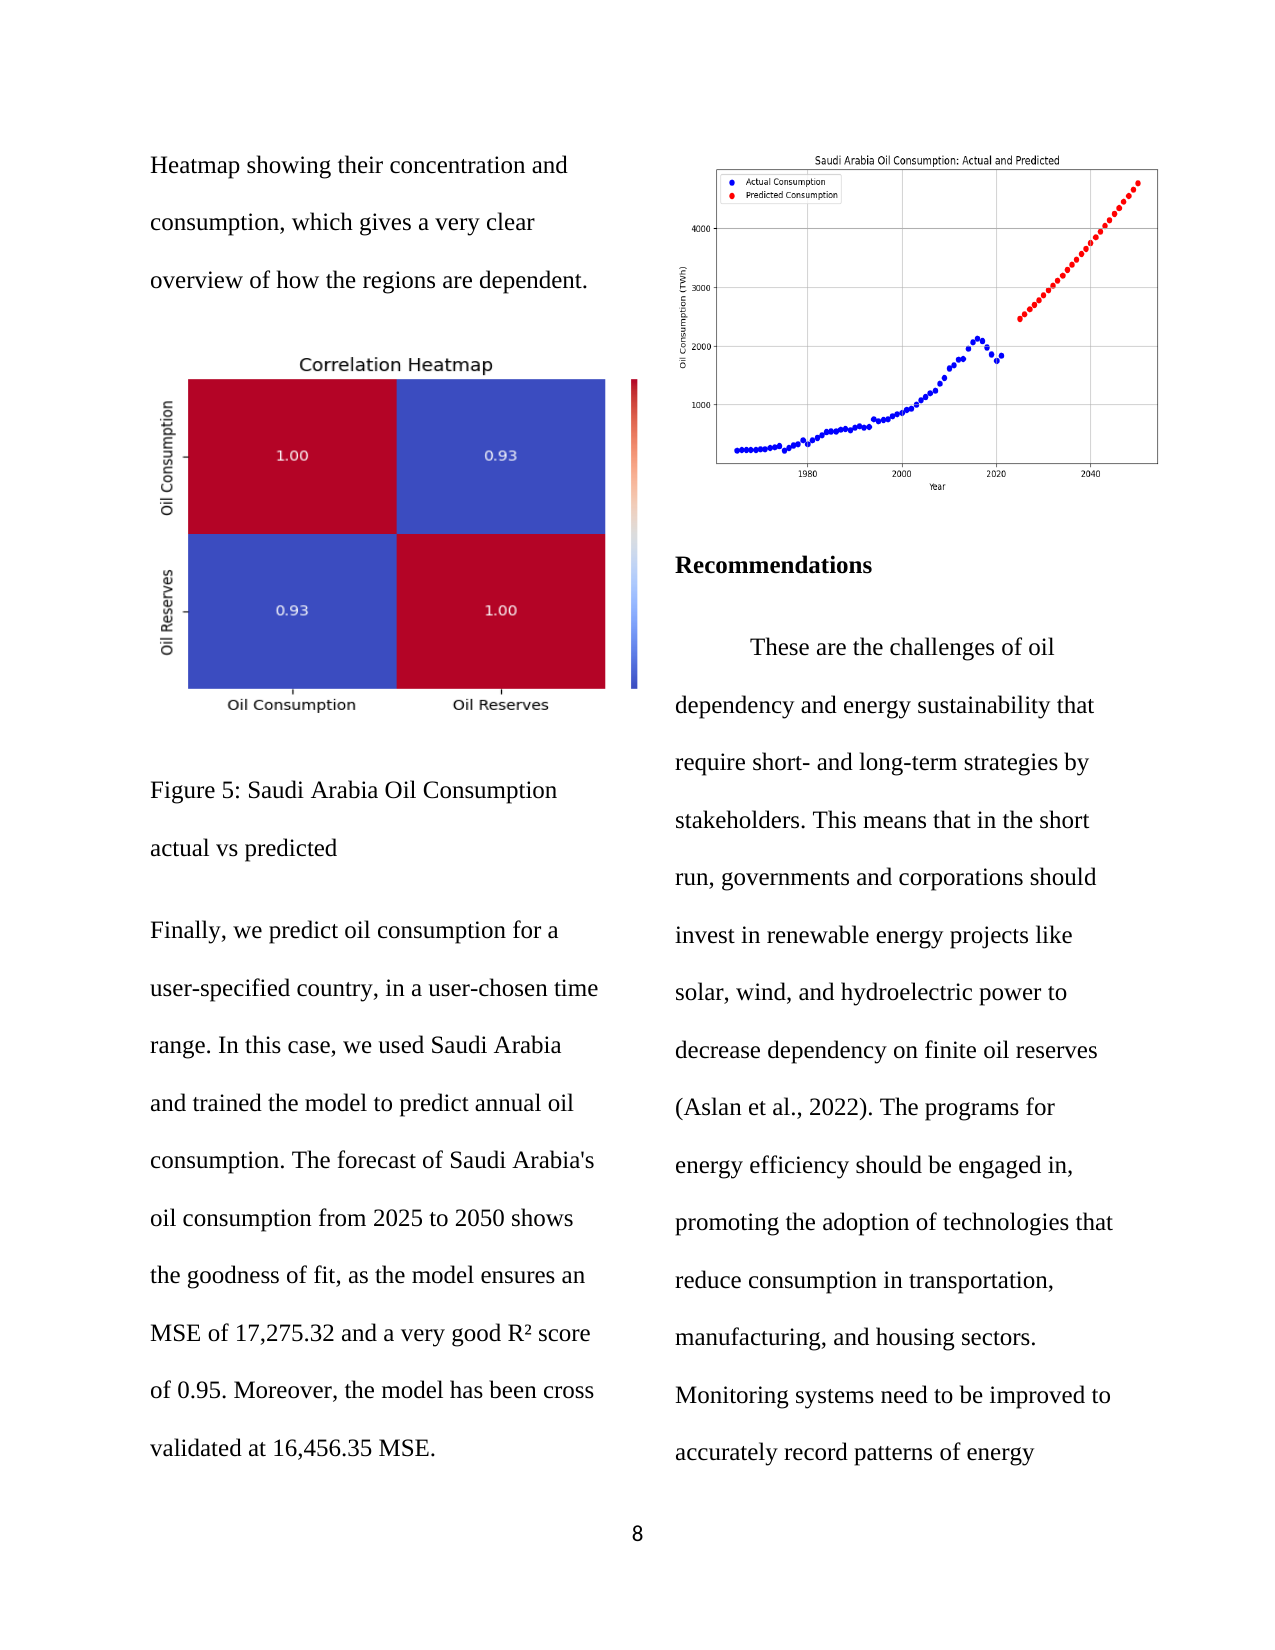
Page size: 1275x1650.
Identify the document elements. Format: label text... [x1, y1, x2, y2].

text Heatmap showing their concentration and consumption, which gives a very clear overview of how the regions are dependent. [150, 150, 600, 294]
text Finally, we predict oil consumption for a user-specified country, in a user-chosen time range. In this case, we used Saudi Arabia and trained the model to predict annual oil consumption. The forecast of Saudi Arabia's oil consumption from 2025 to 2050 shows the goodness of fit, as the model ensures an MSE of 17,275.32 and a very good R² score of 0.95. Moreover, the model has been cross validated at 16,456.35 MSE. [150, 916, 600, 1462]
picture [675, 150, 1163, 497]
text Recommendations [675, 550, 1125, 579]
picture [150, 347, 638, 723]
text Figure 5: Saudi Arabia Oil Consumption actual vs predicted [150, 776, 600, 862]
